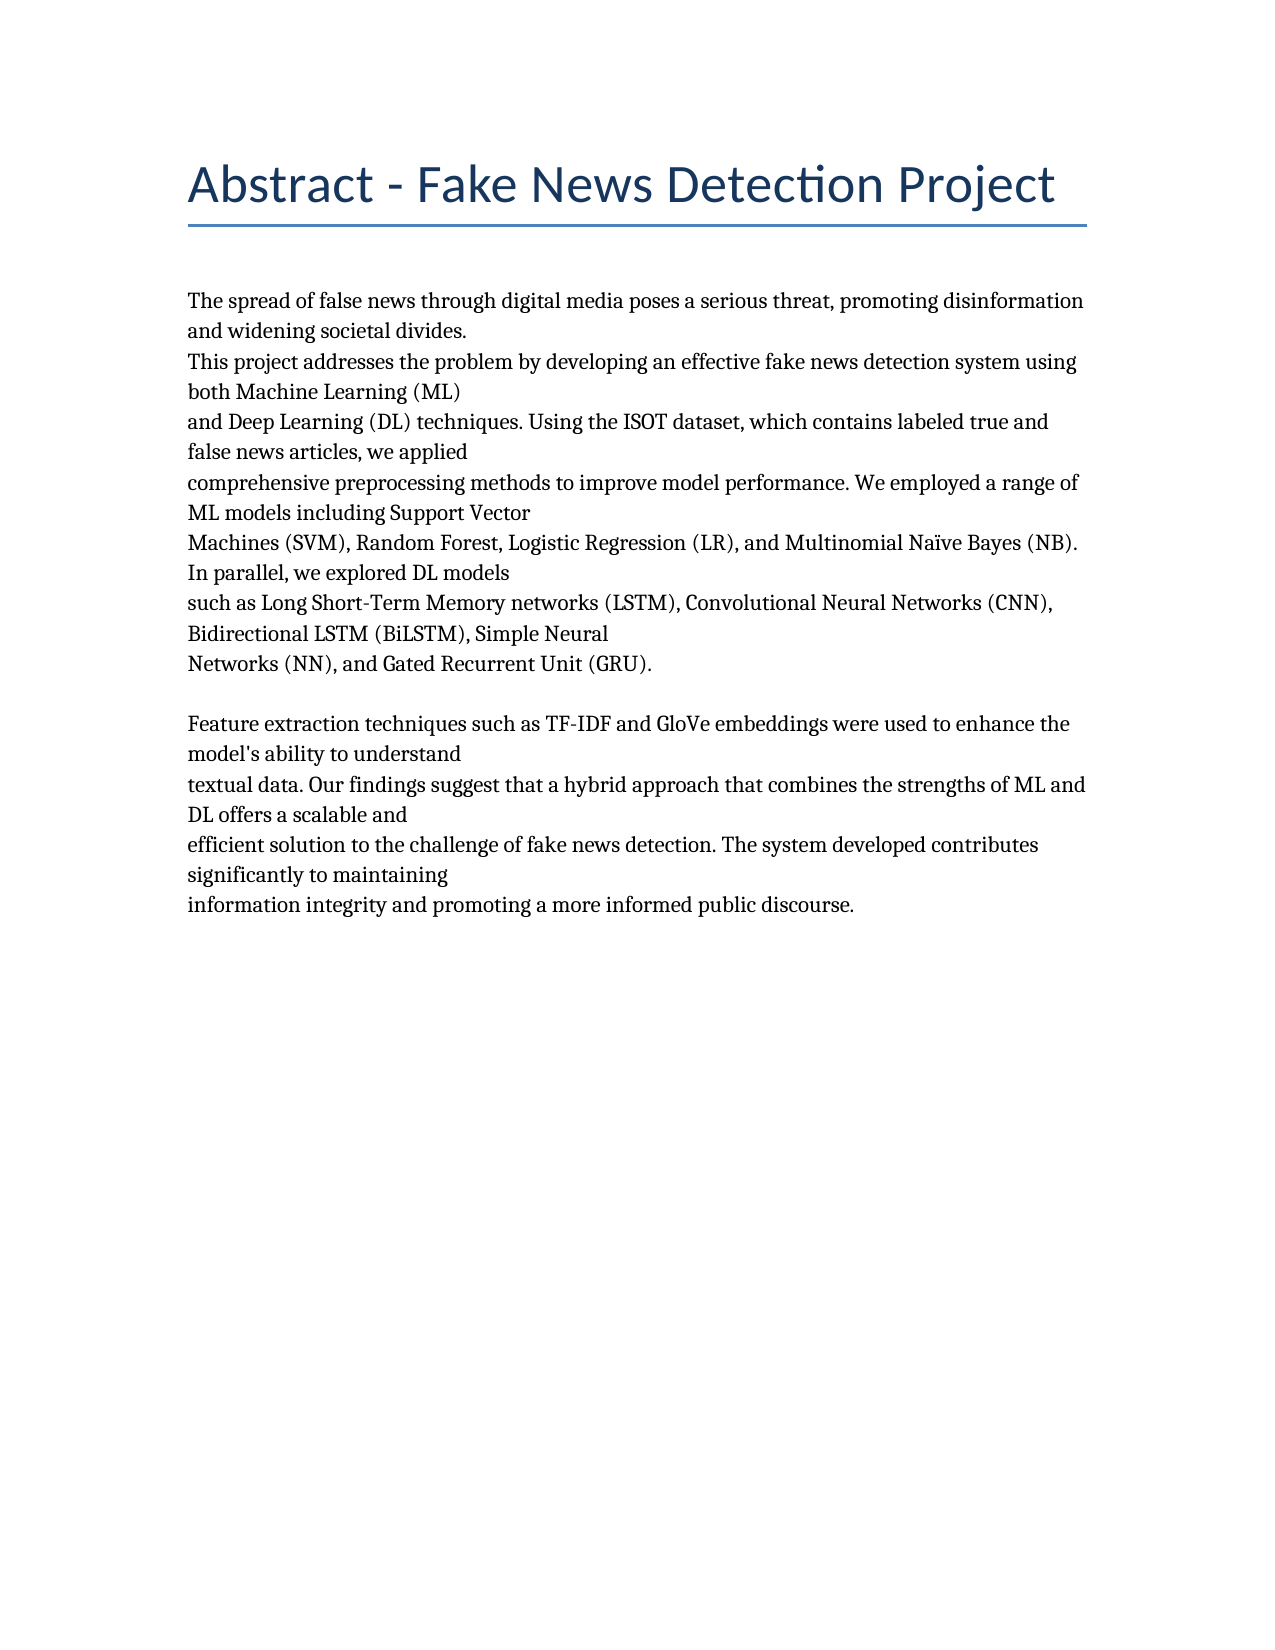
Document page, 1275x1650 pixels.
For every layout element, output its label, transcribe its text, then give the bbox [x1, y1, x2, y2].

text The spread of false news through digital media poses a serious threat, promoting disinformation and widening societal divides. This project addresses the problem by developing an effective fake news detection system using both Machine Learning (ML) and Deep Learning (DL) techniques. Using the ISOT dataset, which contains labeled true and false news articles, we applied comprehensive preprocessing methods to improve model performance. We employed a range of ML models including Support Vector Machines (SVM), Random Forest, Logistic Regression (LR), and Multinomial Naïve Bayes (NB). In parallel, we explored DL models such as Long Short-Term Memory networks (LSTM), Convolutional Neural Networks (CNN), Bidirectional LSTM (BiLSTM), Simple Neural Networks (NN), and Gated Recurrent Unit (GRU). Feature extraction techniques such as TF-IDF and GloVe embeddings were used to enhance the model's ability to understand textual data. Our findings suggest that a hybrid approach that combines the strengths of ML and DL offers a scalable and efficient solution to the challenge of fake news detection. The system developed contributes significantly to maintaining information integrity and promoting a more informed public discourse. [187, 258, 1087, 949]
title Abstract - Fake News Detection Project [187, 150, 1087, 227]
